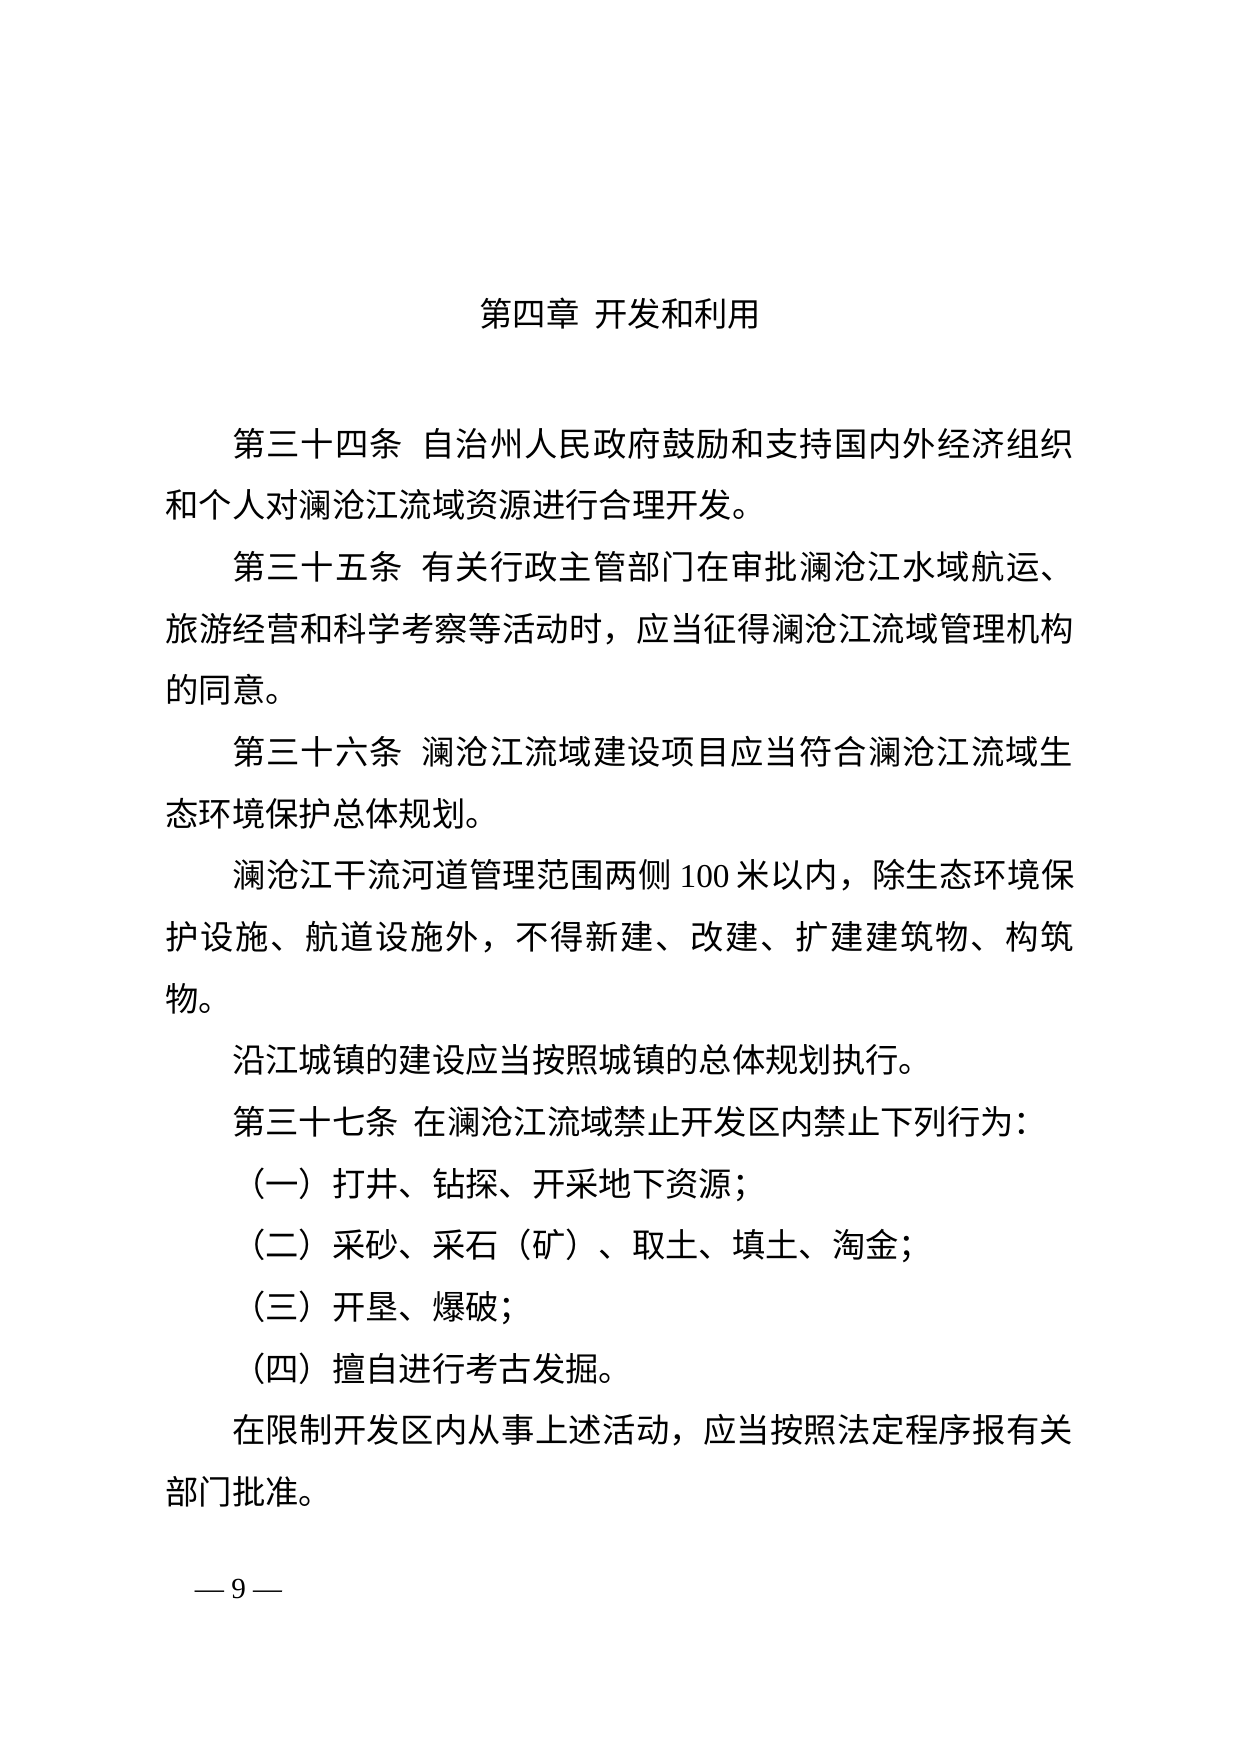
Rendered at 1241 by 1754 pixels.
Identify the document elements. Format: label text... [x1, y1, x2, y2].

text （一）打井、钻探、开采地下资源； [165, 1147, 1075, 1209]
text 第三十七条 在澜沧江流域禁止开发区内禁止下列行为： [165, 1085, 1075, 1147]
text 第四章 开发和利用 [165, 279, 1075, 345]
text 第三十四条 自治州人民政府鼓励和支持国内外经济组织和个人对澜沧江流域资源进行合理开发。 [165, 407, 1075, 530]
text （三）开垦、爆破； [165, 1270, 1075, 1332]
text 在限制开发区内从事上述活动，应当按照法定程序报有关部门批准。 [165, 1394, 1075, 1517]
text 第三十五条 有关行政主管部门在审批澜沧江水域航运、旅游经营和科学考察等活动时，应当征得澜沧江流域管理机构的同意。 [165, 530, 1075, 715]
text （二）采砂、采石（矿）、取土、填土、淘金； [165, 1209, 1075, 1270]
text （四）擅自进行考古发掘。 [165, 1332, 1075, 1394]
text 第三十六条 澜沧江流域建设项目应当符合澜沧江流域生态环境保护总体规划。 [165, 715, 1075, 839]
text 沿江城镇的建设应当按照城镇的总体规划执行。 [165, 1024, 1075, 1085]
text 澜沧江干流河道管理范围两侧100米以内，除生态环境保护设施、航道设施外，不得新建、改建、扩建建筑物、构筑物。 [165, 839, 1075, 1024]
